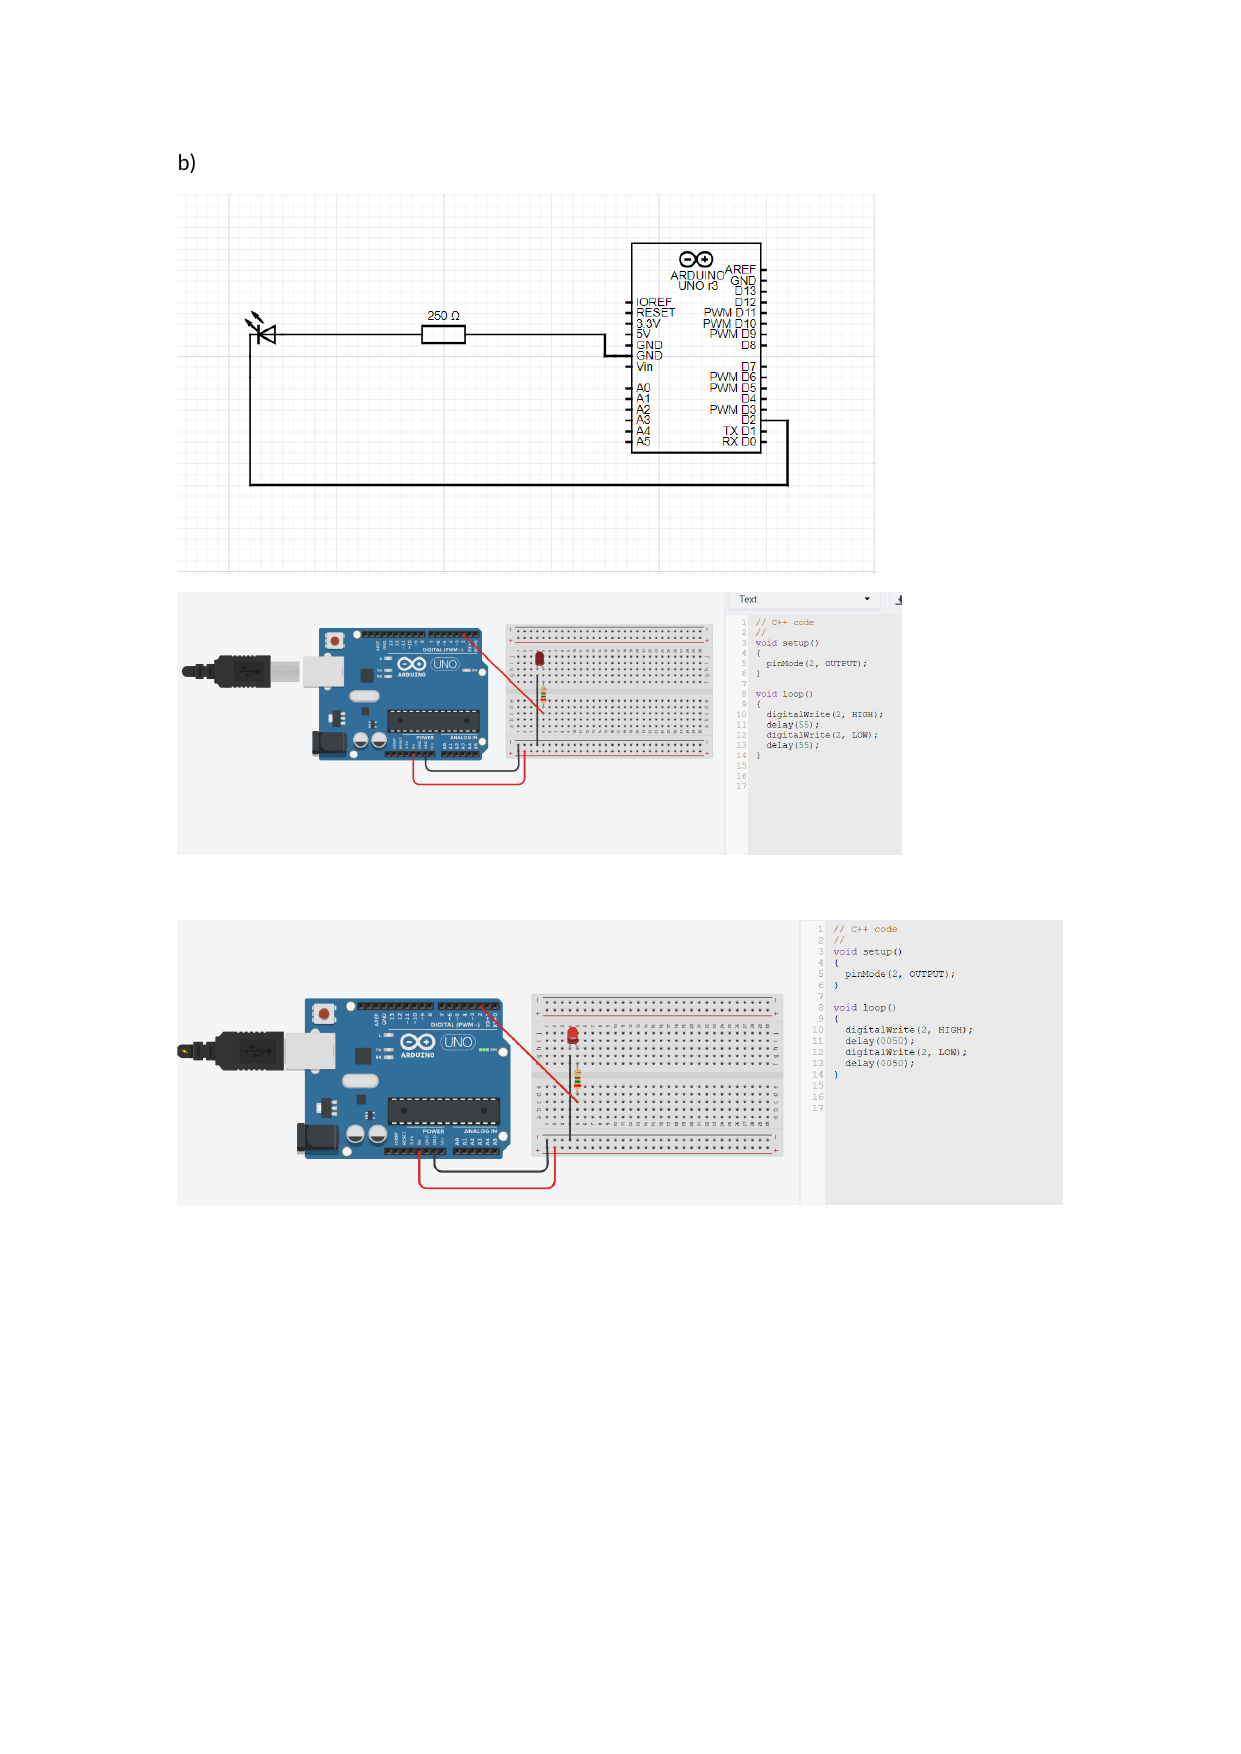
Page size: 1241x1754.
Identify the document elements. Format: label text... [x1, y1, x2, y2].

picture [177, 592, 902, 855]
text b) [177, 148, 1063, 176]
picture [177, 194, 877, 574]
picture [177, 920, 1063, 1205]
